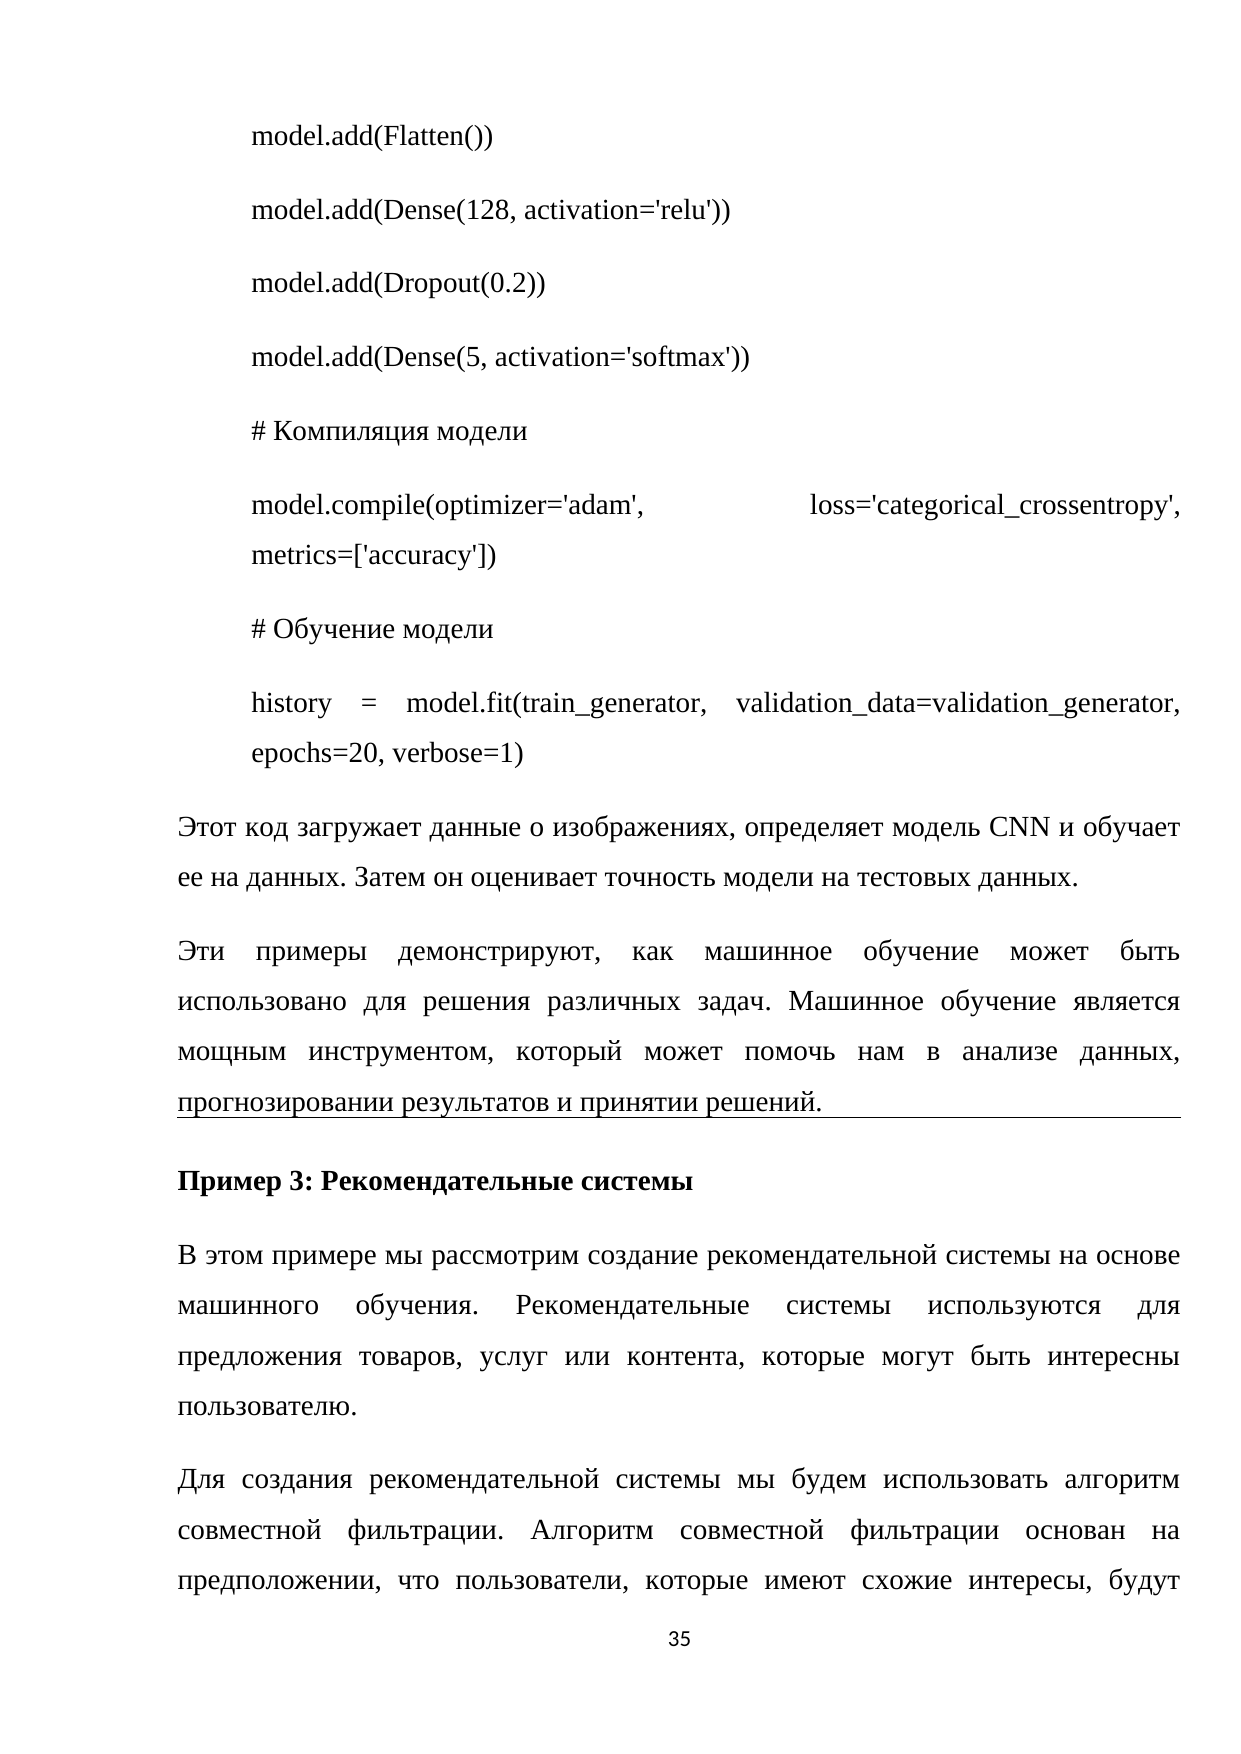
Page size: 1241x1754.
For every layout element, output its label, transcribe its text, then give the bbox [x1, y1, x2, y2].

text model.add(Dense(128, activation='relu')) [251, 192, 1181, 225]
text model.add(Dropout(0.2)) [251, 266, 1181, 299]
text model.compile(optimizer='adam', loss='categorical_crossentropy', metrics=['accuracy']) [251, 487, 1181, 571]
text В этом примере мы рассмотрим создание рекомендательной системы на основе машинного обучения. Рекомендательные системы используются для предложения товаров, услуг или контента, которые могут быть интересны пользователю. [177, 1237, 1181, 1421]
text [177, 1462, 1181, 1596]
text model.add(Flatten()) [251, 118, 1181, 152]
text history = model.fit(train_generator, validation_data=validation_generator, epochs=20, verbose=1) [251, 685, 1181, 768]
text # Компиляция модели [251, 413, 1181, 447]
text Пример 3: Рекомендательные системы [177, 1163, 1181, 1197]
text Этот код загружает данные о изображениях, определяет модель CNN и обучает ее на данных. Затем он оценивает точность модели на тестовых данных. [177, 809, 1181, 893]
text model.add(Dense(5, activation='softmax')) [251, 339, 1181, 373]
text # Обучение модели [251, 611, 1181, 644]
text Эти примеры демонстрируют, как машинное обучение может быть использовано для решения различных задач. Машинное обучение является мощным инструментом, который может помочь нам в анализе данных, прогнозировании результатов и принятии решений. [177, 933, 1181, 1117]
